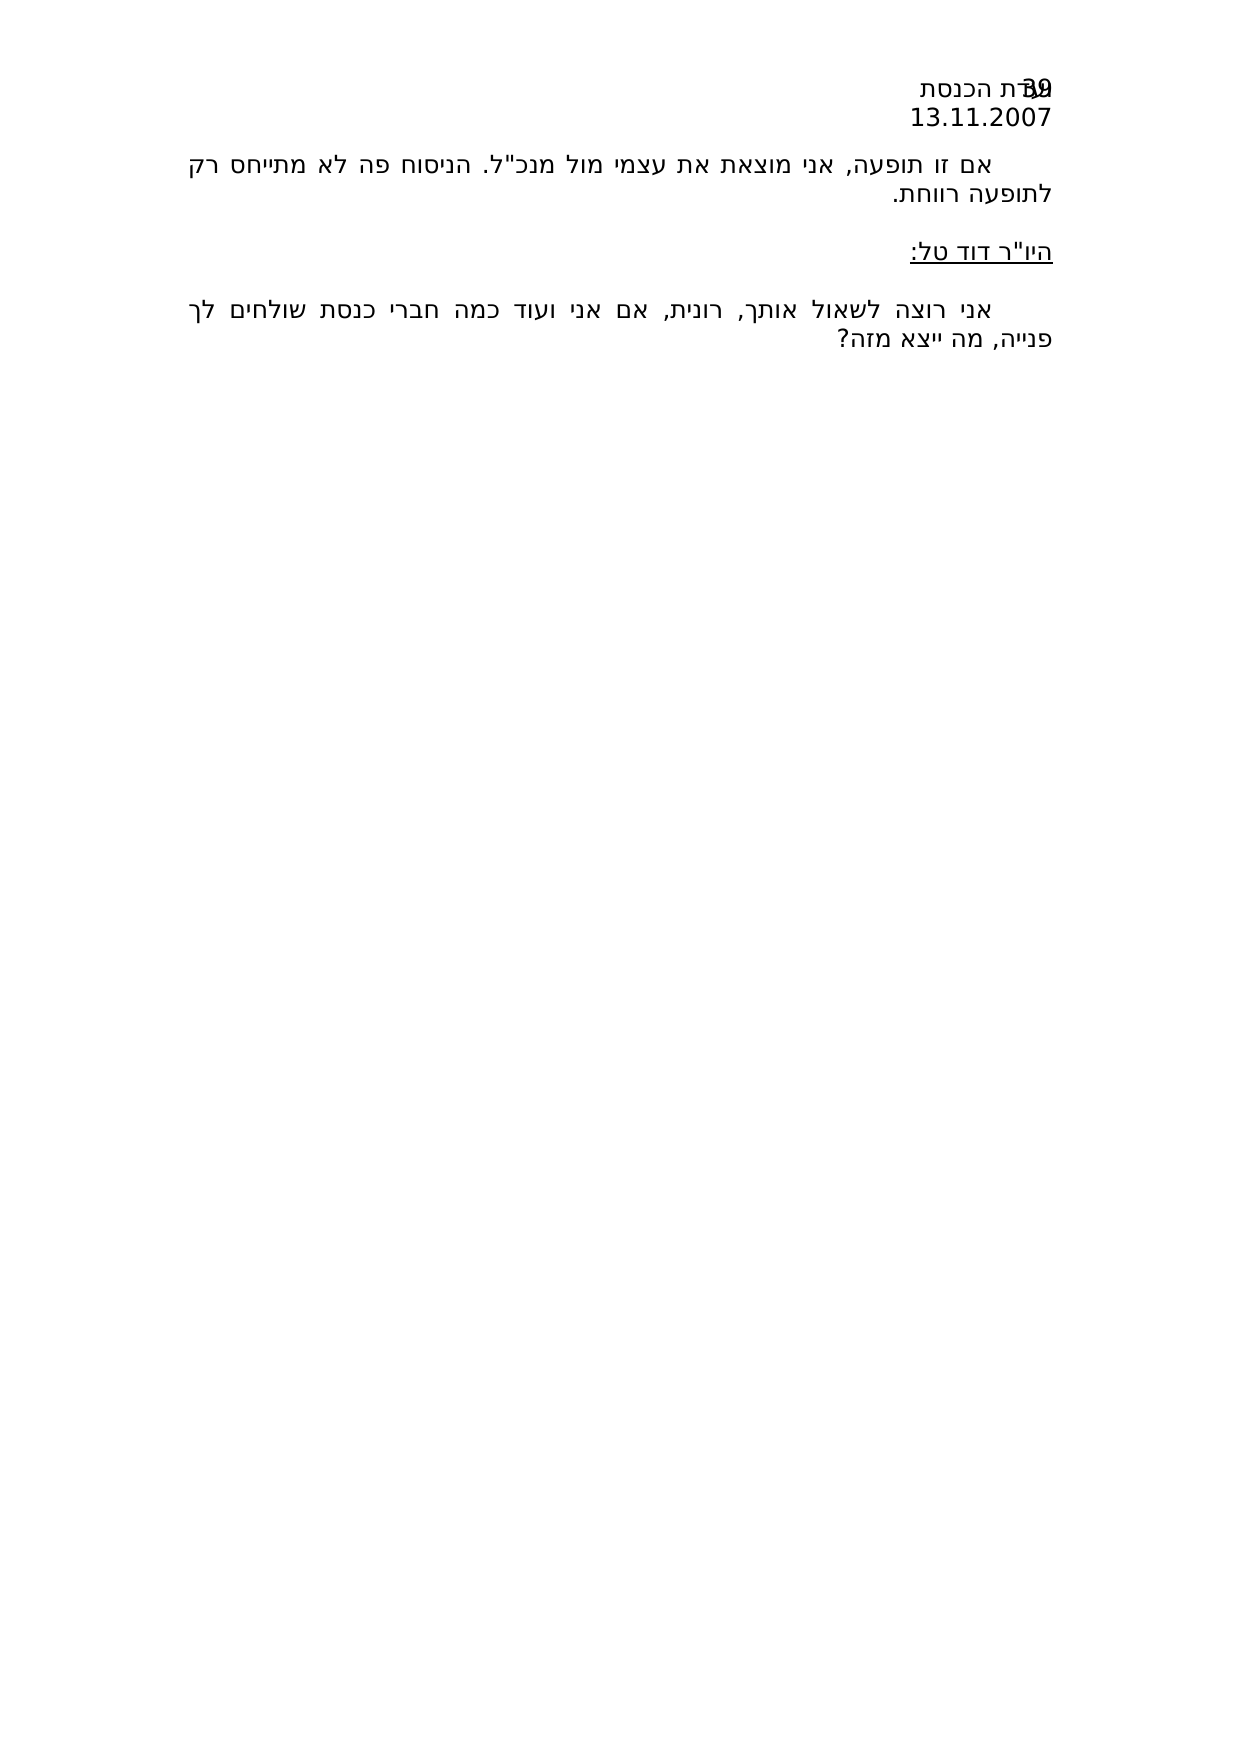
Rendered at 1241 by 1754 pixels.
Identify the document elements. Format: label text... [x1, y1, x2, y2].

text אני רוצה לשאול אותך, רונית, אם אני ועוד כמה חברי כנסת שולחים לך פנייה, מה ייצא מזה? [187, 295, 1053, 353]
text אם זו תופעה, אני מוצאת את עצמי מול מנכ"ל. הניסוח פה לא מתייחס רק לתופעה רווחת. [187, 150, 1053, 208]
text היו"ר דוד טל: [187, 237, 1053, 266]
